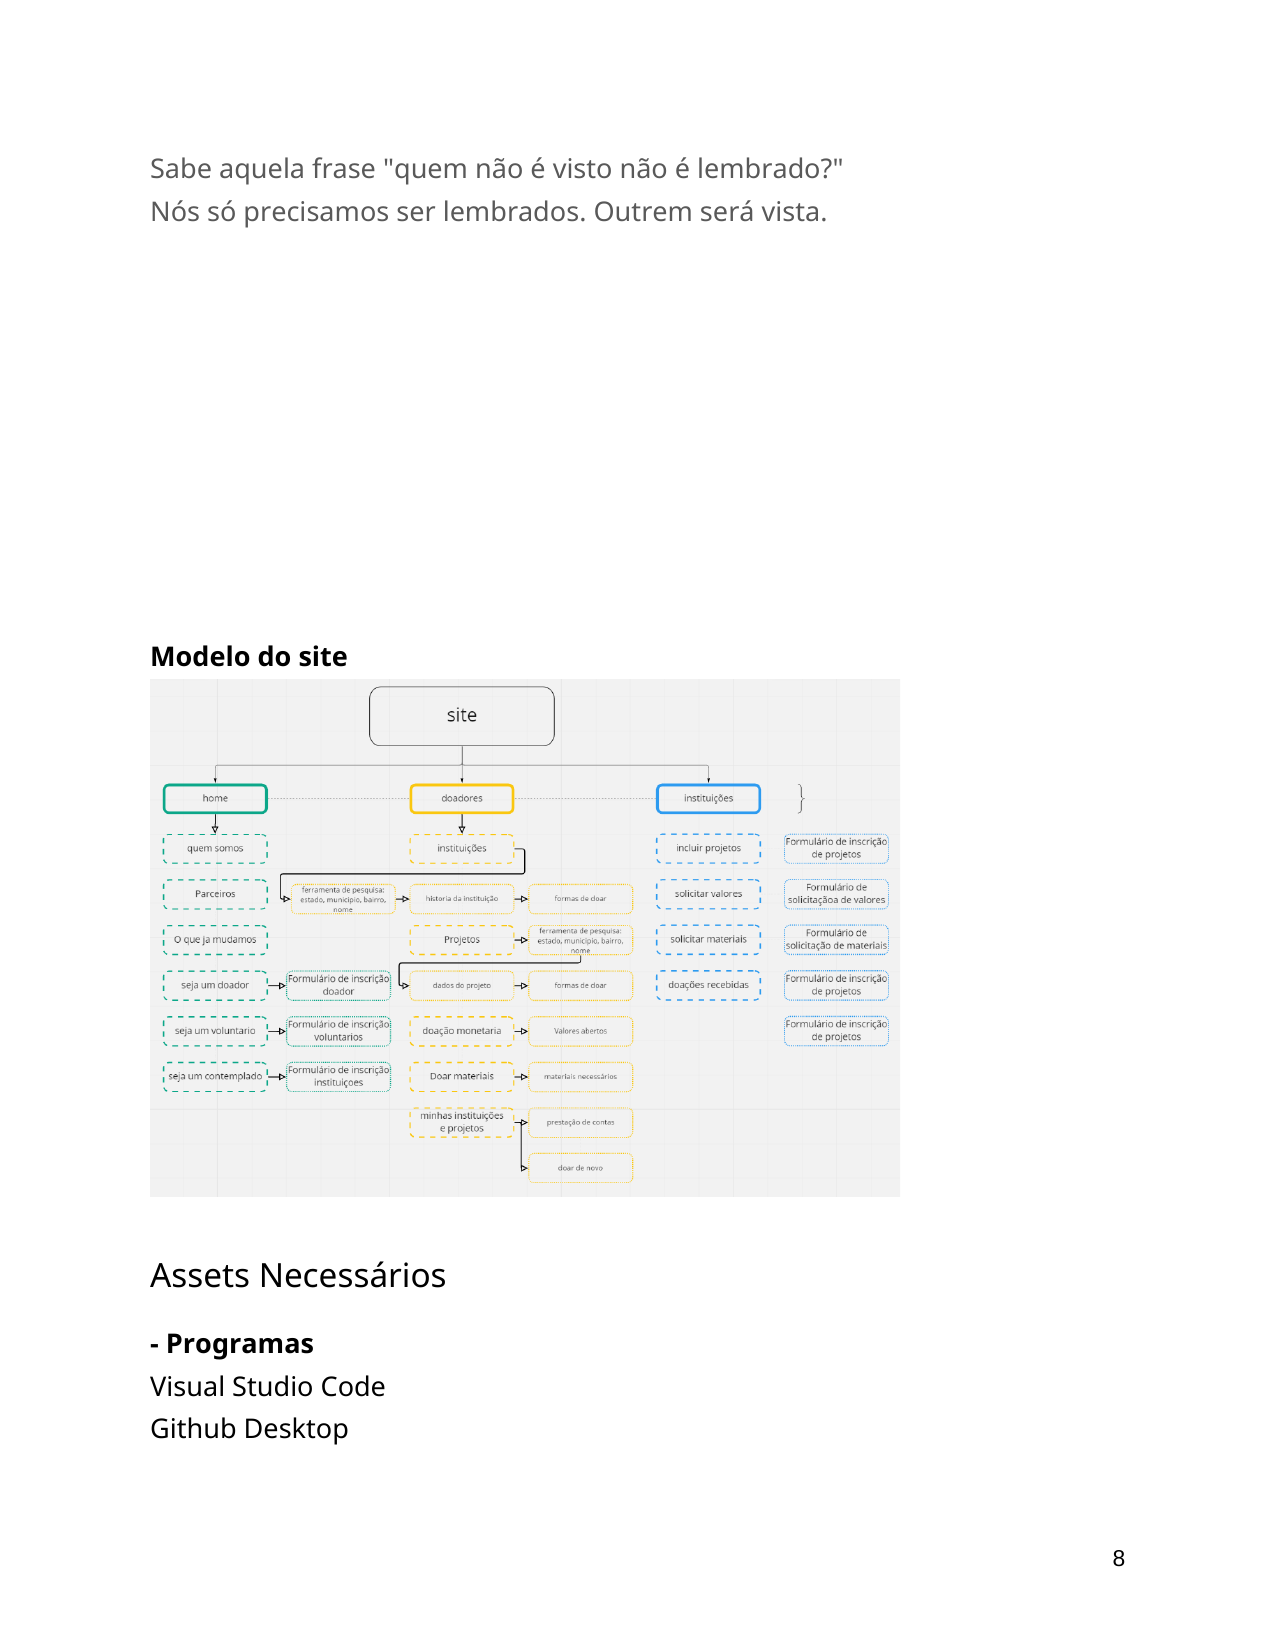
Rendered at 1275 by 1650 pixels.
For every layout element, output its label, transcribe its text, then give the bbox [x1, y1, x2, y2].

subtitle - Programas [150, 1325, 1125, 1362]
subtitle Modelo do site [150, 637, 1125, 674]
subtitle Assets Necessários [150, 1252, 1125, 1297]
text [150, 150, 1125, 229]
text Visual Studio Code [150, 1367, 1125, 1404]
picture [150, 679, 901, 1197]
text Github Desktop [150, 1409, 1125, 1446]
